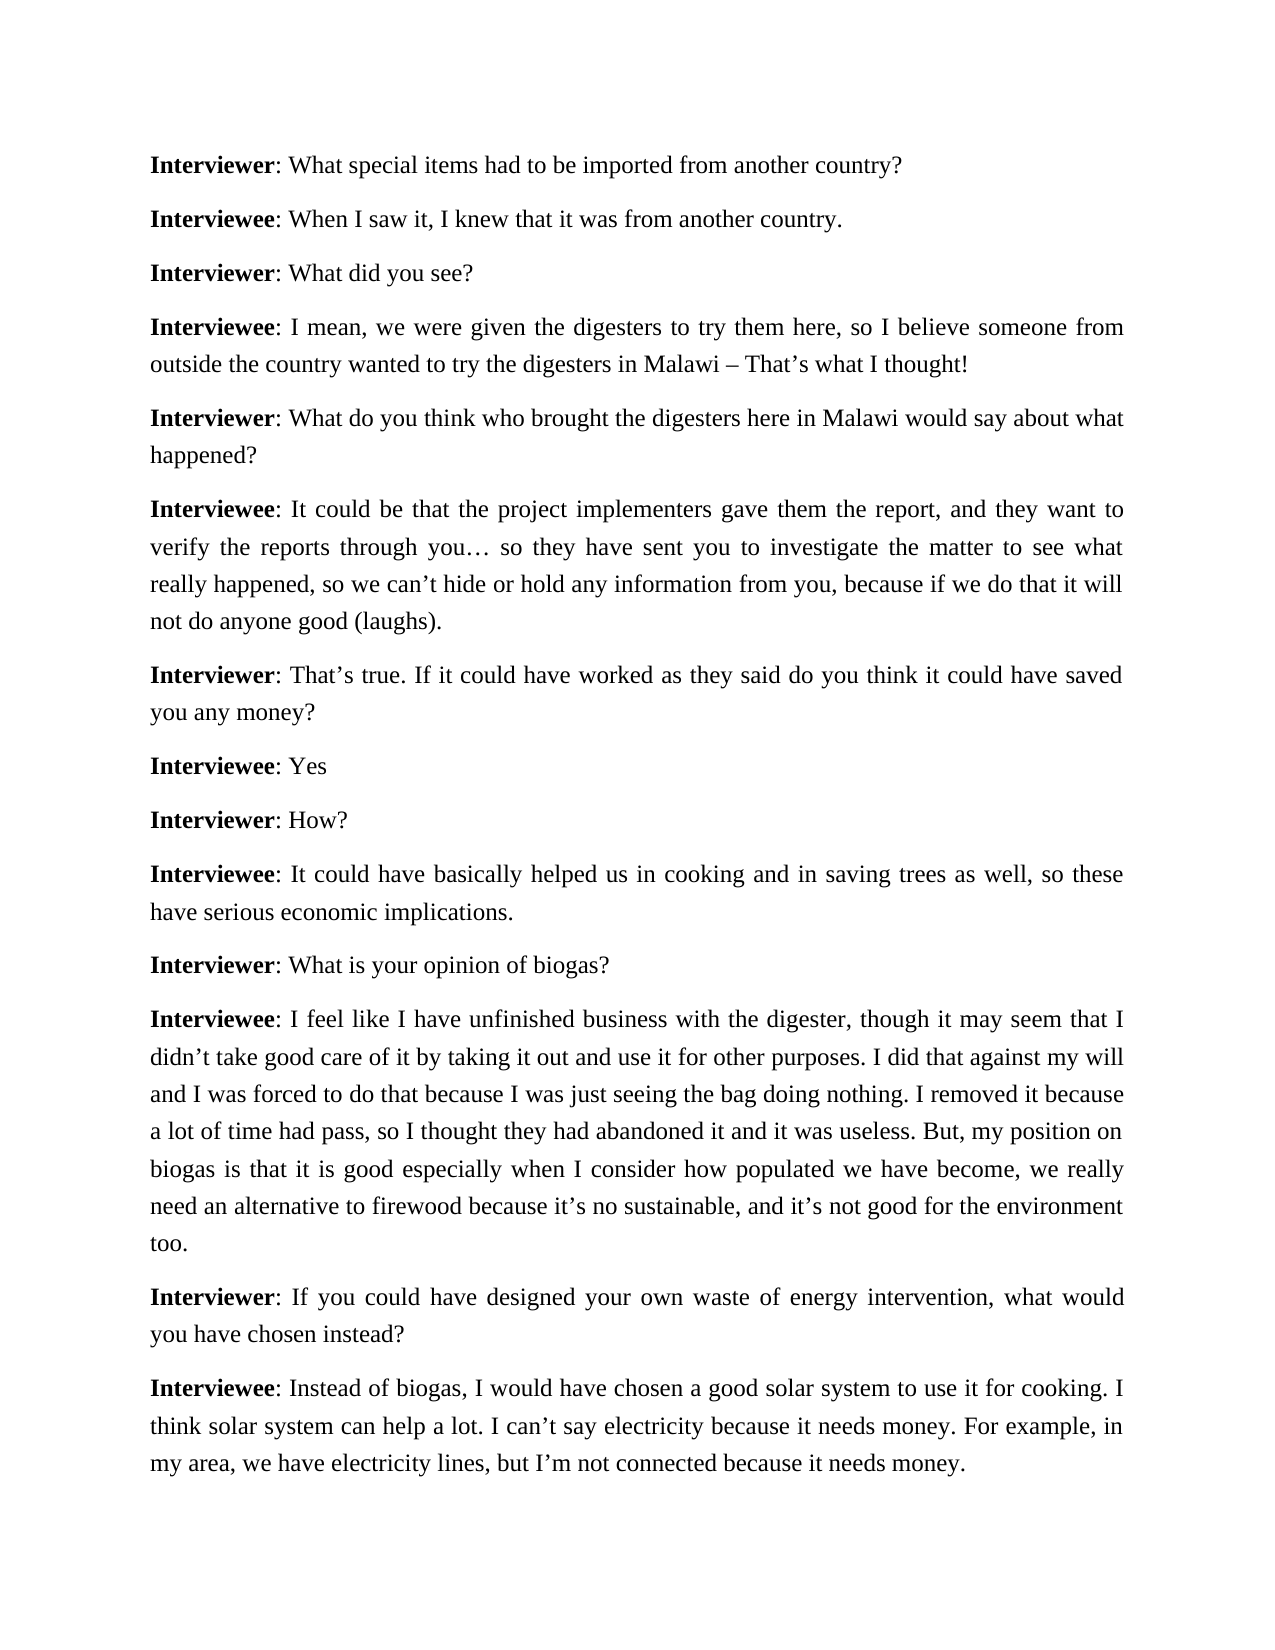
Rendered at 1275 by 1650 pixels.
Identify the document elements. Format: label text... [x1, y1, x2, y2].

text Interviewee: It could have basically helped us in cooking and in saving trees as well, so these have serious economic implications. [150, 859, 1125, 925]
text Interviewee: When I saw it, I knew that it was from another country. [150, 204, 1125, 233]
text Interviewer: What did you see? [150, 258, 1125, 287]
text Interviewer: That’s true. If it could have worked as they said do you think it could have saved you any money? [150, 660, 1125, 726]
text Interviewee: I mean, we were given the digesters to try them here, so I believe someone from outside the country wanted to try the digesters in Malawi – That’s what I thought! [150, 312, 1125, 378]
text Interviewee: Instead of biogas, I would have chosen a good solar system to use it for cooking. I think solar system can help a lot. I can’t say electricity because it needs money. For example, in my area, we have electricity lines, but I’m not connected because it needs money. [150, 1373, 1125, 1477]
text Interviewee: Yes [150, 751, 1125, 780]
text Interviewer: What is your opinion of biogas? [150, 951, 1125, 979]
text Interviewer: What do you think who brought the digesters here in Malawi would say about what happened? [150, 403, 1125, 469]
text Interviewee: It could be that the project implementers gave them the report, and they want to verify the reports through you… so they have sent you to investigate the matter to see what really happened, so we can’t hide or hold any information from you, because if we do that it will not do anyone good (laughs). [150, 494, 1125, 635]
text Interviewer: How? [150, 805, 1125, 834]
text Interviewee: I feel like I have unfinished business with the digester, though it may seem that I didn’t take good care of it by taking it out and use it for other purposes. I did that against my will and I was forced to do that because I was just seeing the bag doing nothing. I removed it because a lot of time had pass, so I thought they had abandoned it and it was useless. But, my position on biogas is that it is good especially when I consider how populated we have become, we really need an alternative to firewood because it’s no sustainable, and it’s not good for the environment too. [150, 1004, 1125, 1257]
text Interviewer: If you could have designed your own waste of energy intervention, what would you have chosen instead? [150, 1282, 1125, 1348]
text Interviewer: What special items had to be imported from another country? [150, 150, 1125, 179]
